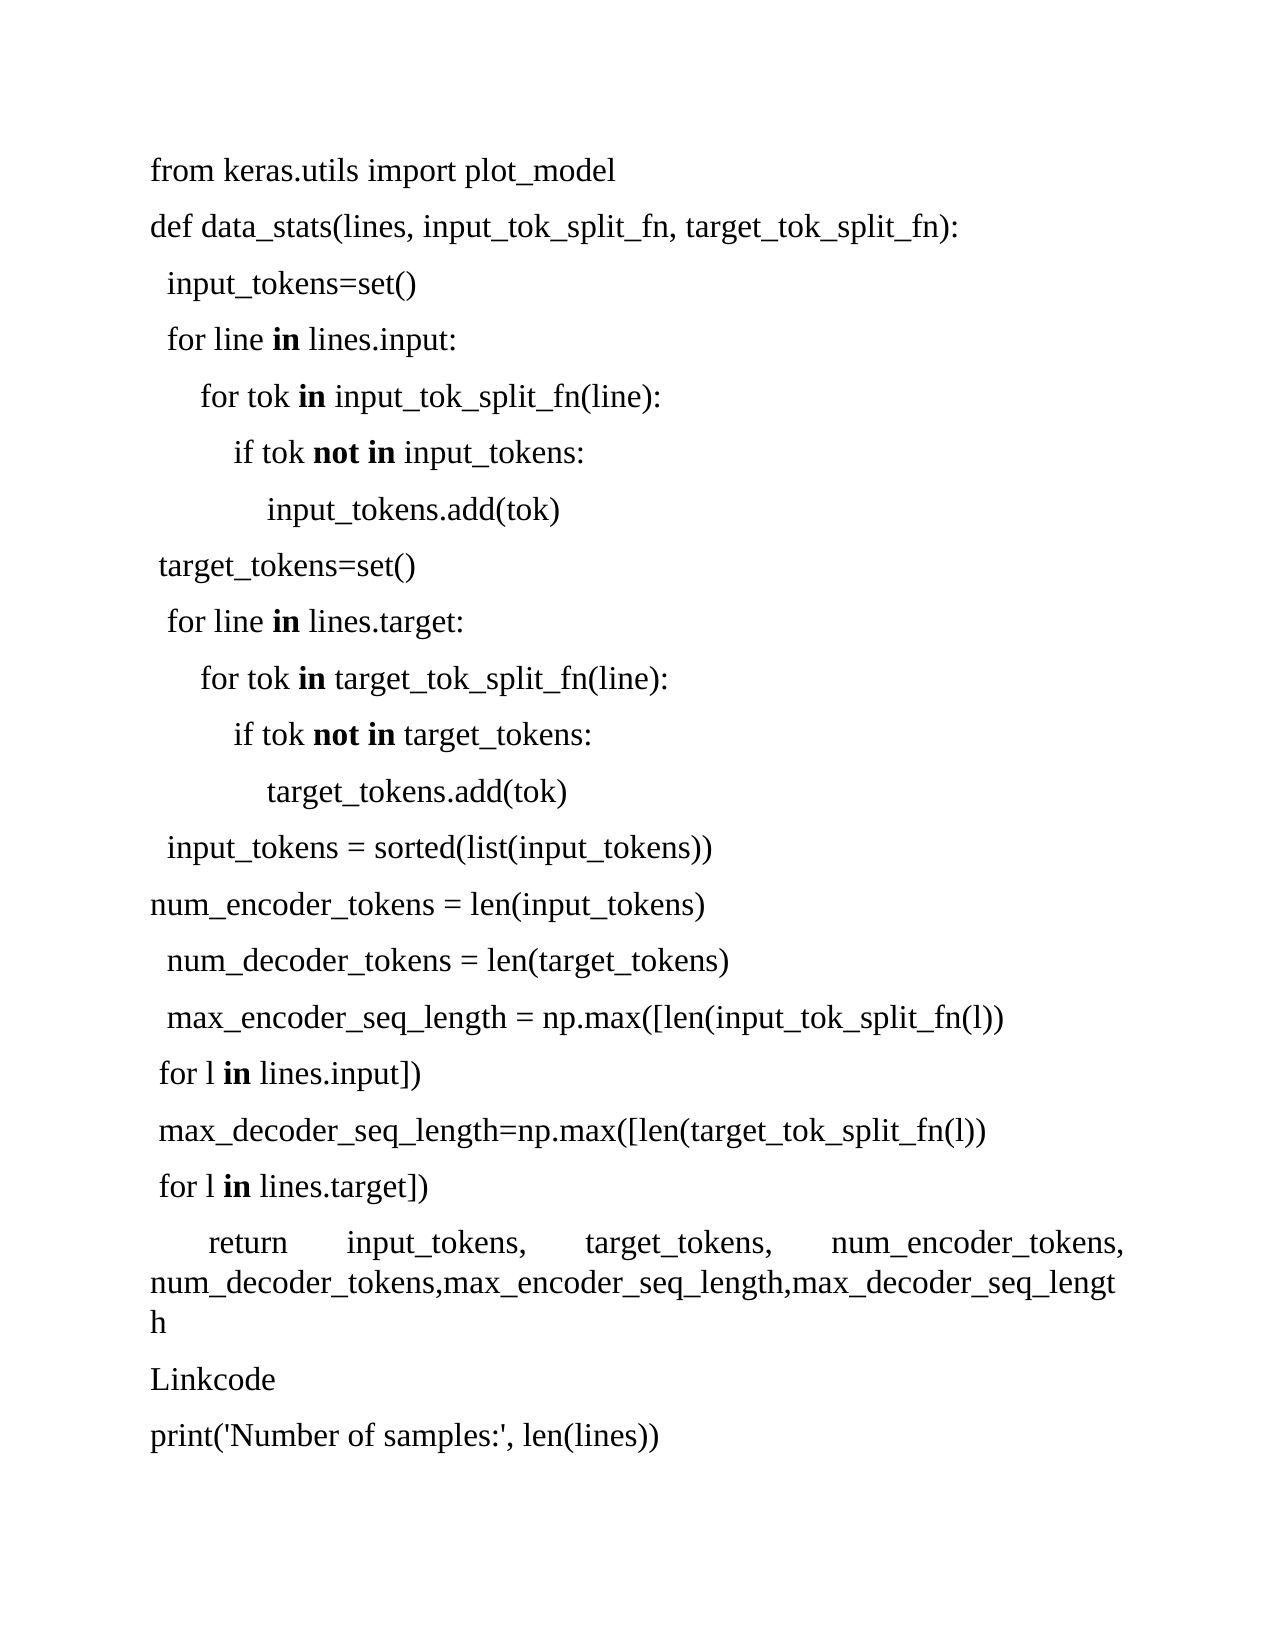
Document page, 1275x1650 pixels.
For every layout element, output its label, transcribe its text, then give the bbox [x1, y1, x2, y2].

text for l in lines.input]) [150, 1053, 1125, 1092]
text for line in lines.input: [150, 319, 1125, 358]
text num_decoder_tokens = len(target_tokens) [150, 940, 1125, 979]
text if tok not in target_tokens: [150, 714, 1125, 753]
text input_tokens = sorted(list(input_tokens)) [150, 827, 1125, 866]
text for tok in target_tok_split_fn(line): [150, 658, 1125, 696]
text for line in lines.target: [150, 602, 1125, 640]
text target_tokens.add(tok) [150, 771, 1125, 809]
text from keras.utils import plot_model [150, 150, 1125, 188]
text max_decoder_seq_length=np.max([len(target_tok_split_fn(l)) [150, 1110, 1125, 1148]
text max_encoder_seq_length = np.max([len(input_tok_split_fn(l)) [150, 997, 1125, 1035]
text def data_stats(lines, input_tok_split_fn, target_tok_split_fn): [150, 206, 1125, 245]
text input_tokens.add(tok) [150, 489, 1125, 527]
text target_tokens=set() [150, 545, 1125, 583]
text print('Number of samples:', len(lines)) [150, 1415, 1125, 1453]
text if tok not in input_tokens: [150, 432, 1125, 471]
text Linkcode [150, 1359, 1125, 1397]
text for tok in input_tok_split_fn(line): [150, 376, 1125, 414]
text return input_tokens, target_tokens, num_encoder_tokens, num_decoder_tokens,max_encoder_seq_length,max_decoder_seq_length [150, 1223, 1125, 1341]
text for l in lines.target]) [150, 1166, 1125, 1204]
text input_tokens=set() [150, 263, 1125, 301]
text num_encoder_tokens = len(input_tokens) [150, 884, 1125, 922]
